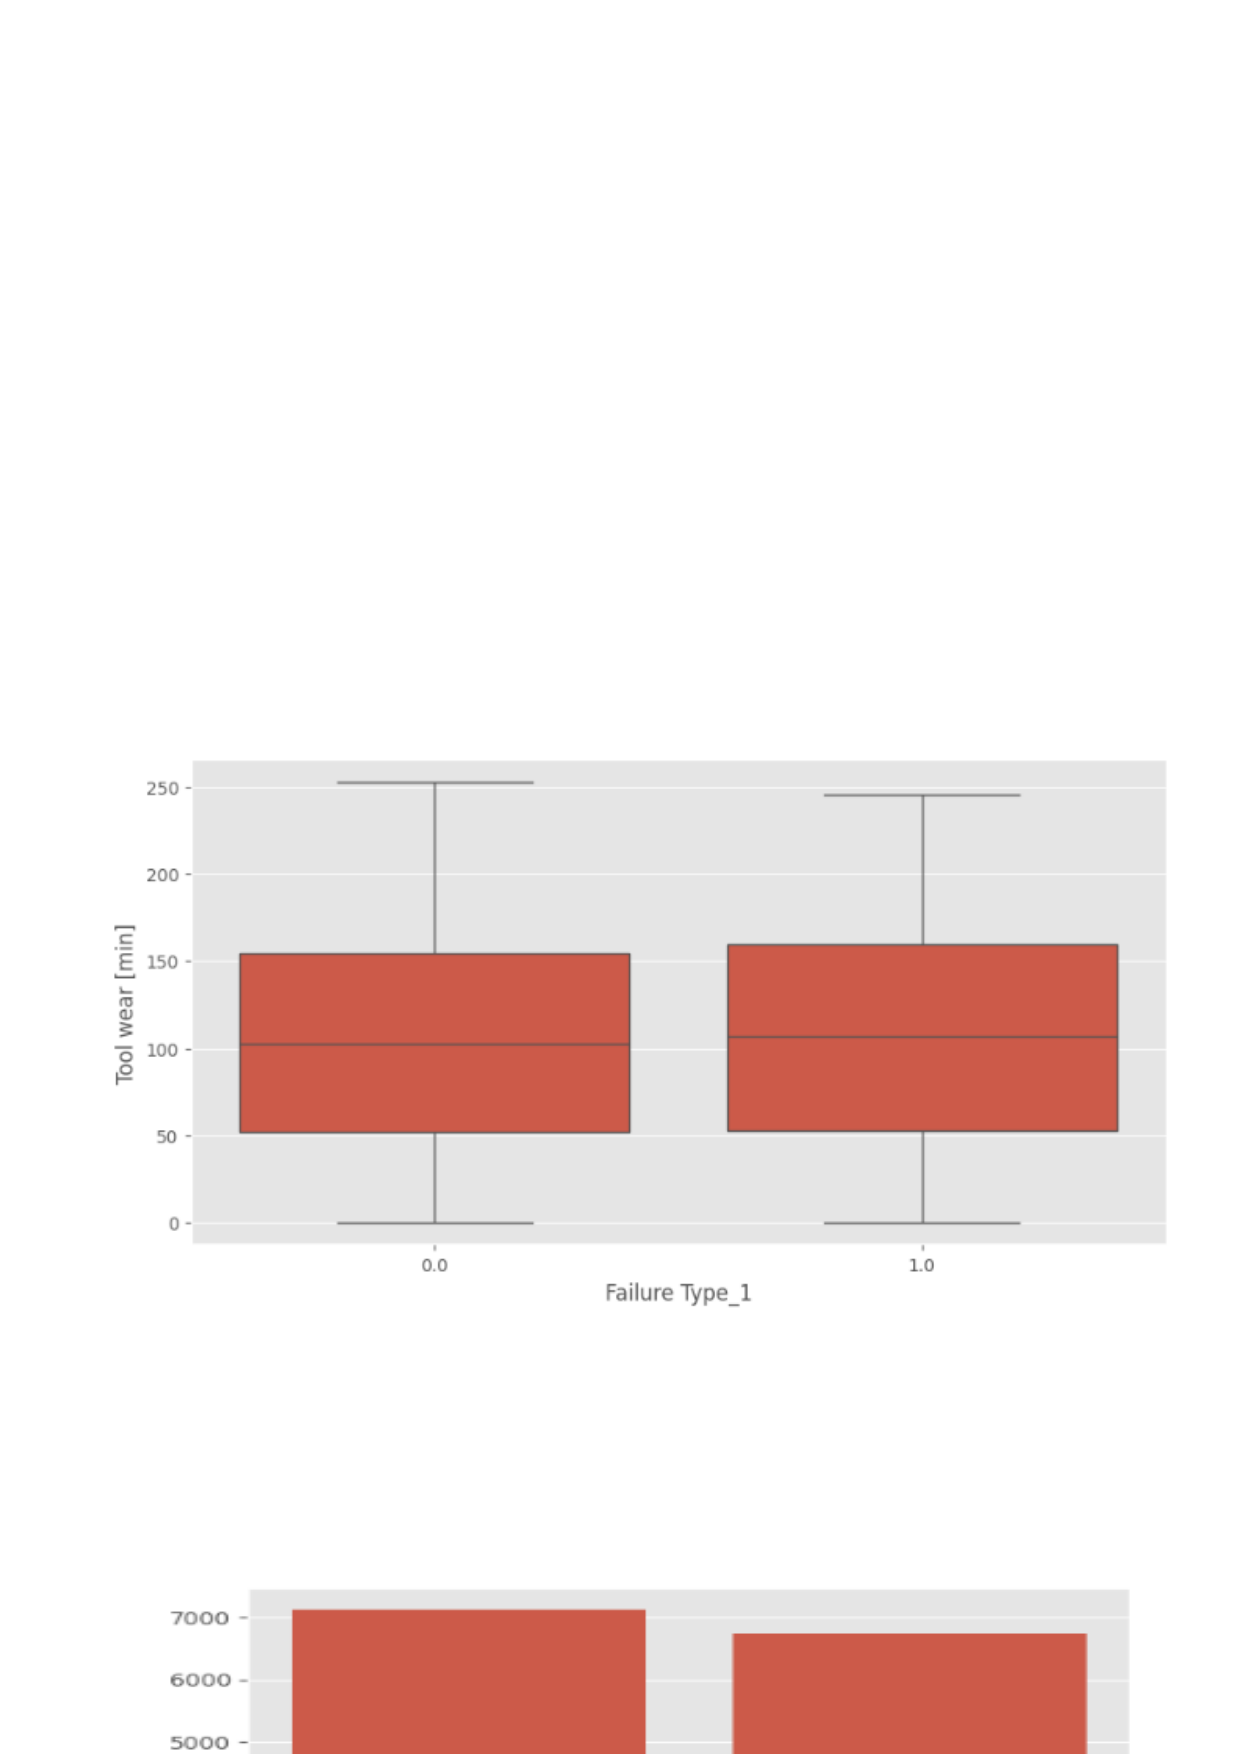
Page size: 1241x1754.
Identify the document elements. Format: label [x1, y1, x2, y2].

picture [110, 753, 1170, 1314]
picture [114, 1579, 1141, 1754]
